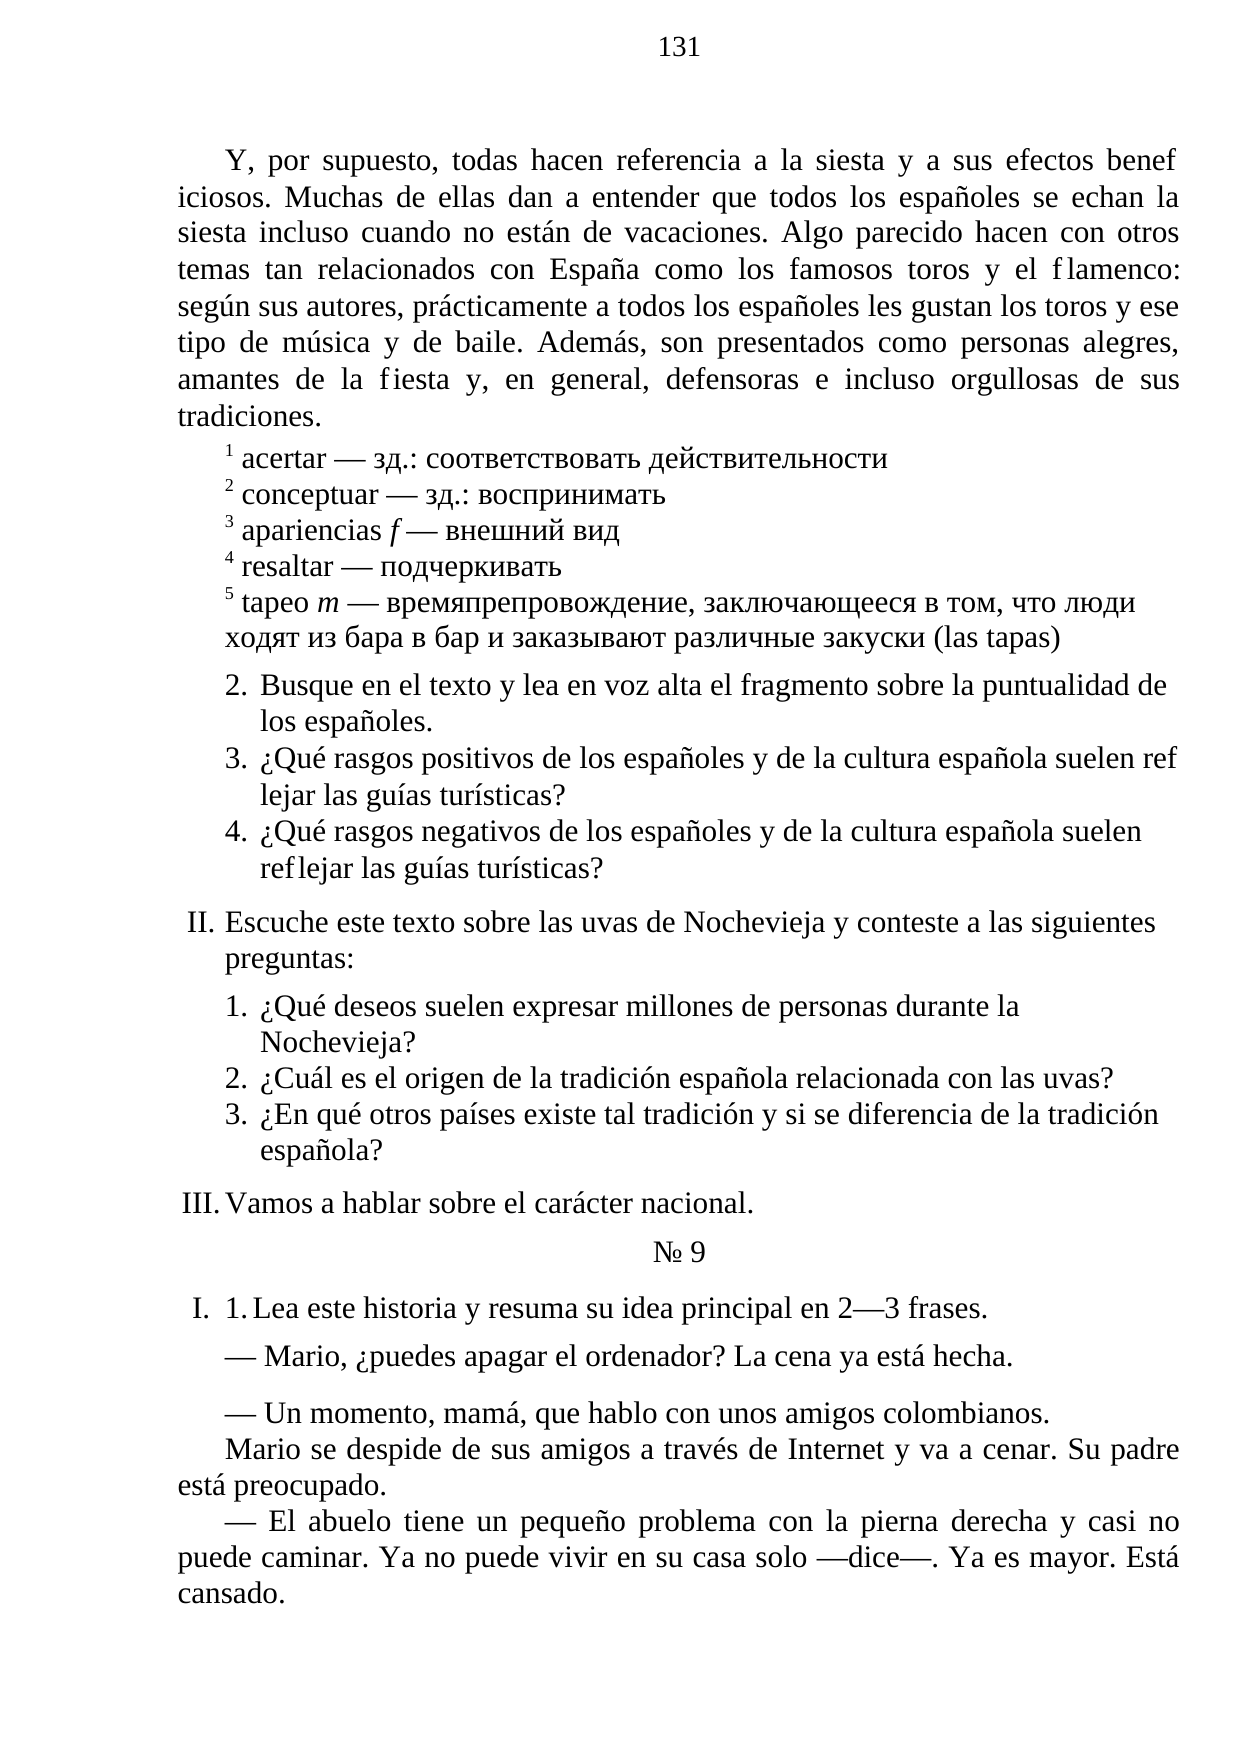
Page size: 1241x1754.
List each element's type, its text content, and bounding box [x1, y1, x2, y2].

text I. 1. Lea este historia y resuma su idea principal en 2—3 frases. [177, 1290, 1181, 1326]
text Mario se despide de sus amigos a través de Internet y va a cenar. Su padre está preocupado. [177, 1430, 1181, 1502]
text 2 conceptuar — зд.: воспринимать [224, 475, 1181, 511]
text № 9 [177, 1233, 1181, 1269]
text 4. ¿Qué rasgos negativos de los españoles y de la cultura española suelen ref lejar las guías turísticas? [224, 812, 1181, 886]
text 2. Busque en el texto y lea en voz alta el fragmento sobre la puntualidad de los españoles. [224, 666, 1181, 738]
text 3. ¿Qué rasgos positivos de los españoles y de la cultura española suelen ref lejar las guías turísticas? [224, 738, 1181, 812]
text 5 tapeo m — времяпрепровождение, заключающееся в том, что люди ходят из бара в бар и заказывают различные закуски (las tapas) [224, 583, 1181, 655]
text — El abuelo tiene un pequeño problema con la pierna derecha y casi no puede caminar. Ya no puede vivir en su casa solo —dice—. Ya es mayor. Está cansado. [177, 1502, 1181, 1610]
text 3 apariencias f — внешний вид [224, 511, 1181, 547]
text 3. ¿En qué otros países existe tal tradición y si se diferencia de la tradición española? [224, 1095, 1181, 1167]
text 4 resaltar — подчеркивать [224, 547, 1181, 583]
text — Mario, ¿puedes apagar el ordenador? La cena ya está hecha. [177, 1337, 1181, 1373]
text II. Escuche este texto sobre las uvas de Nochevieja y conteste a las siguientes preguntas: [177, 903, 1181, 975]
text Y, por supuesto, todas hacen referencia a la siesta y a sus efectos benef iciosos. Muchas de ellas dan a entender que todos los españoles se echan la siesta incluso cuando no están de vacaciones. Algo parecido hacen con otros temas tan relacionados con España como los famosos toros y el f lamenco: según sus autores, prácticamente a todos los españoles les gustan los toros y ese tipo de música y de baile. Además, son presentados como personas alegres, amantes de la f iesta y, en general, defensoras e incluso orgullosas de sus tradiciones. [177, 140, 1181, 433]
text 1 acertar — зд.: соответствовать действительности [224, 439, 1181, 475]
text III. Vamos a hablar sobre el carácter nacional. [177, 1184, 1181, 1221]
text 1. ¿Qué deseos suelen expresar millones de personas durante la Nochevieja? [224, 987, 1181, 1059]
text — Un momento, mamá, que hablo con unos amigos colombianos. [177, 1394, 1181, 1430]
text 2. ¿Cuál es el origen de la tradición española relacionada con las uvas? [224, 1059, 1181, 1095]
